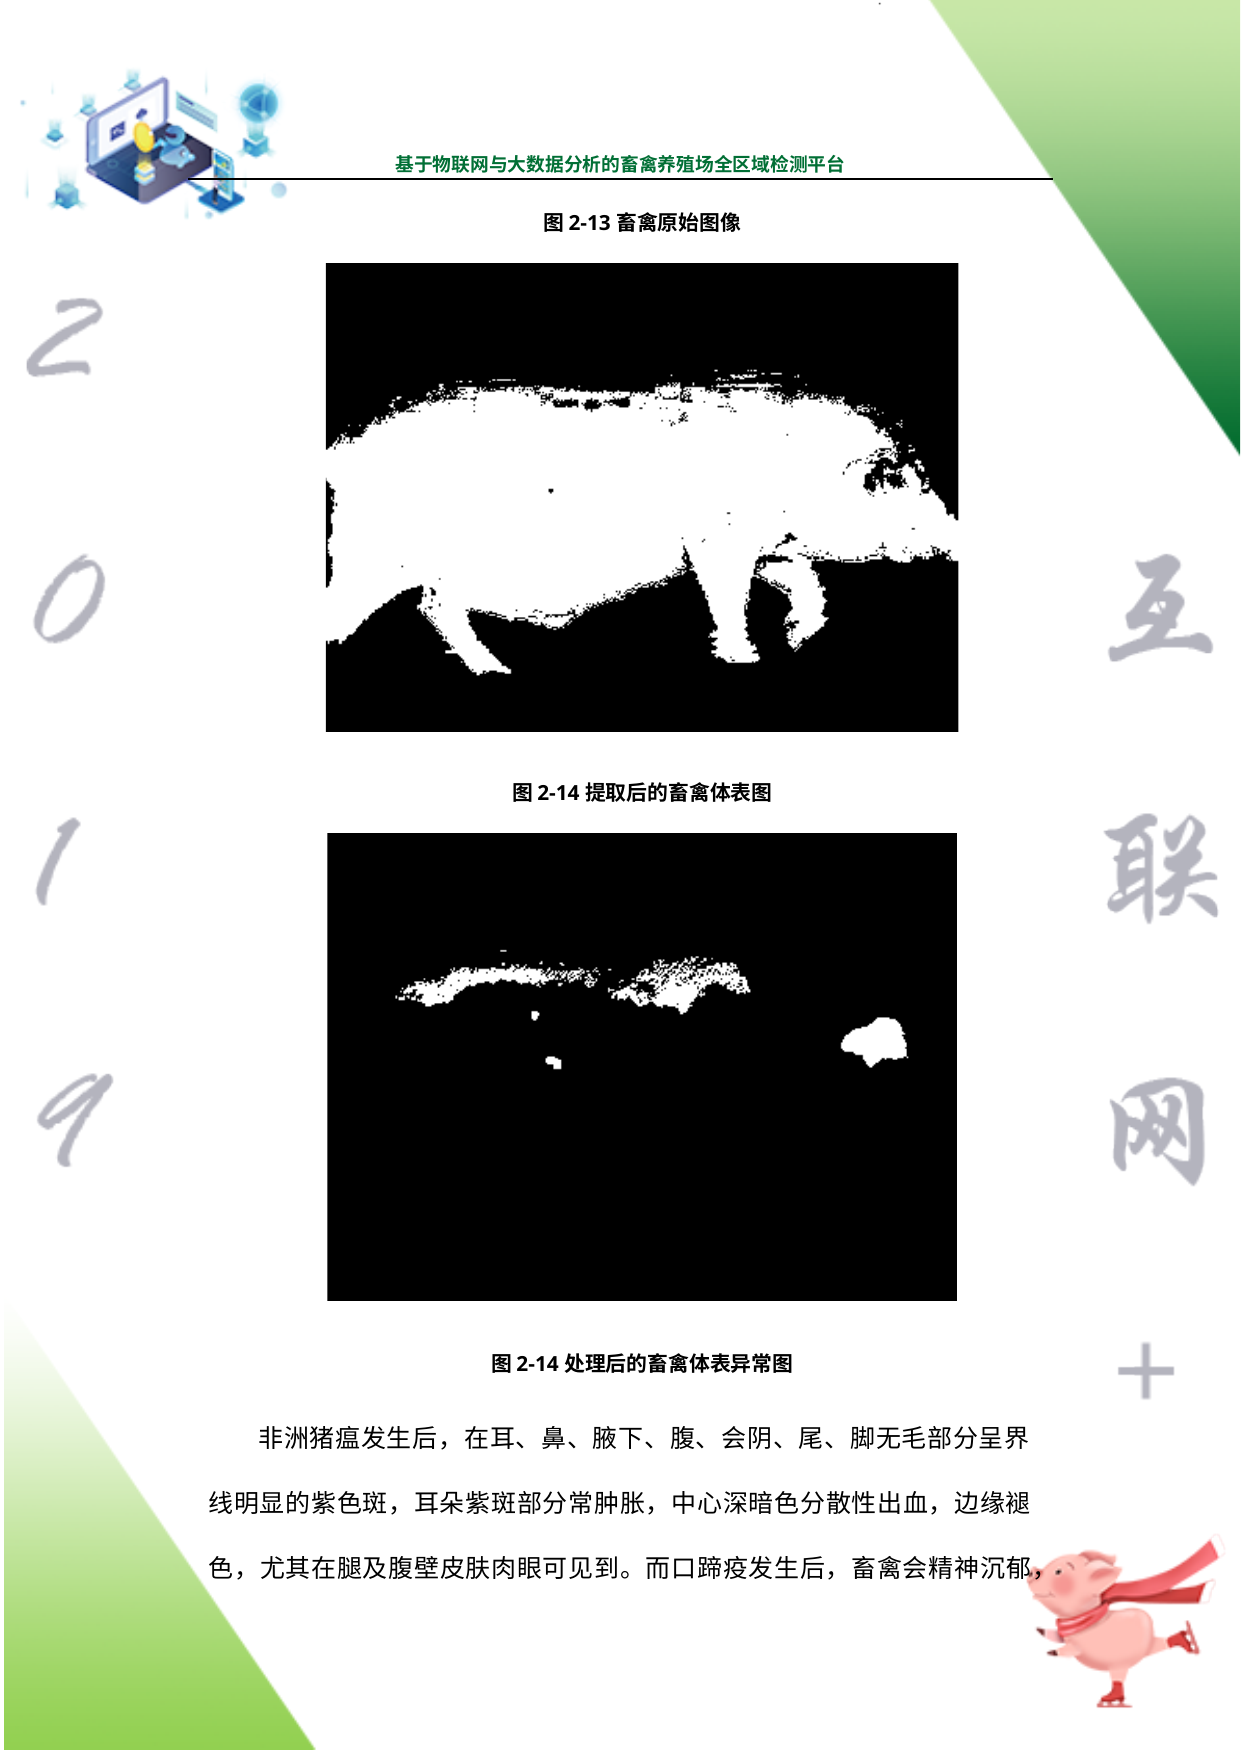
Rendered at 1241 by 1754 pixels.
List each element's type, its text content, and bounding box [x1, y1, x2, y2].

picture [4, 0, 1241, 1750]
text 图2-14 提取后的畜禽体表图 [187, 776, 1053, 808]
text 图2-14 处理后的畜禽体表异常图 [187, 1346, 1053, 1378]
text 非洲猪瘟发生后，在耳、鼻、腋下、腹、会阴、尾、脚无毛部分呈界线明显的紫色斑，耳朵紫斑部分常肿胀，中心深暗色分散性出血，边缘褪色，尤其在腿及腹壁皮肤肉眼可见到。而口蹄疫发生后，畜禽会精神沉郁，闭口，流涎，发病一到两天后，畜禽齿龈、舌面、唇内面可见到蚕豆大小水疱。 [208, 1404, 1032, 1599]
text 图2-13 畜禽原始图像 [187, 205, 1053, 238]
